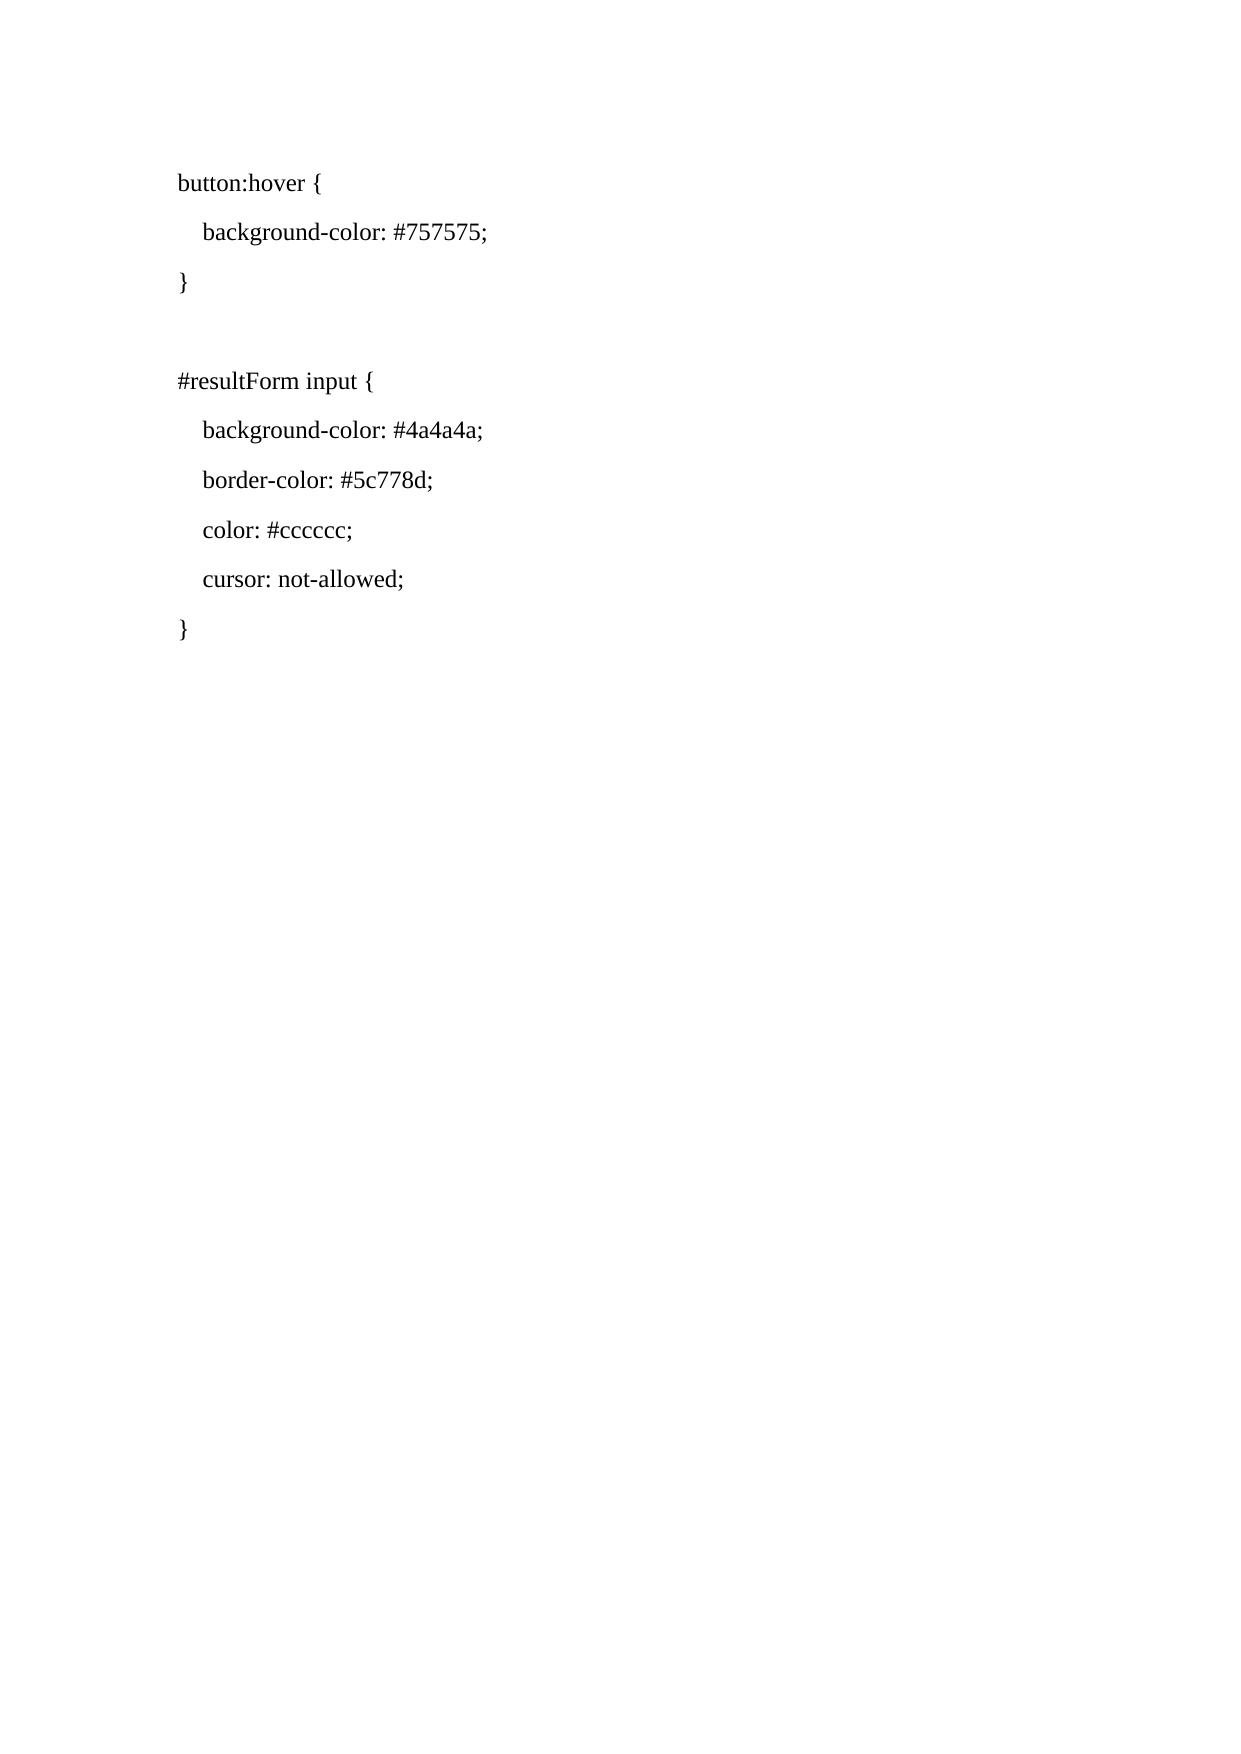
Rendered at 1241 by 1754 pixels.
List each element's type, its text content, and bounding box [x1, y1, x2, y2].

text } [177, 267, 1152, 296]
text background-color: #4a4a4a; [177, 416, 1152, 444]
text border-color: #5c778d; [177, 465, 1152, 494]
text cursor: not-allowed; [177, 564, 1152, 593]
text button:hover { [177, 168, 1152, 196]
text } [177, 614, 1152, 643]
text #resultForm input { [177, 366, 1152, 395]
text color: #cccccc; [177, 515, 1152, 543]
text background-color: #757575; [177, 217, 1152, 246]
